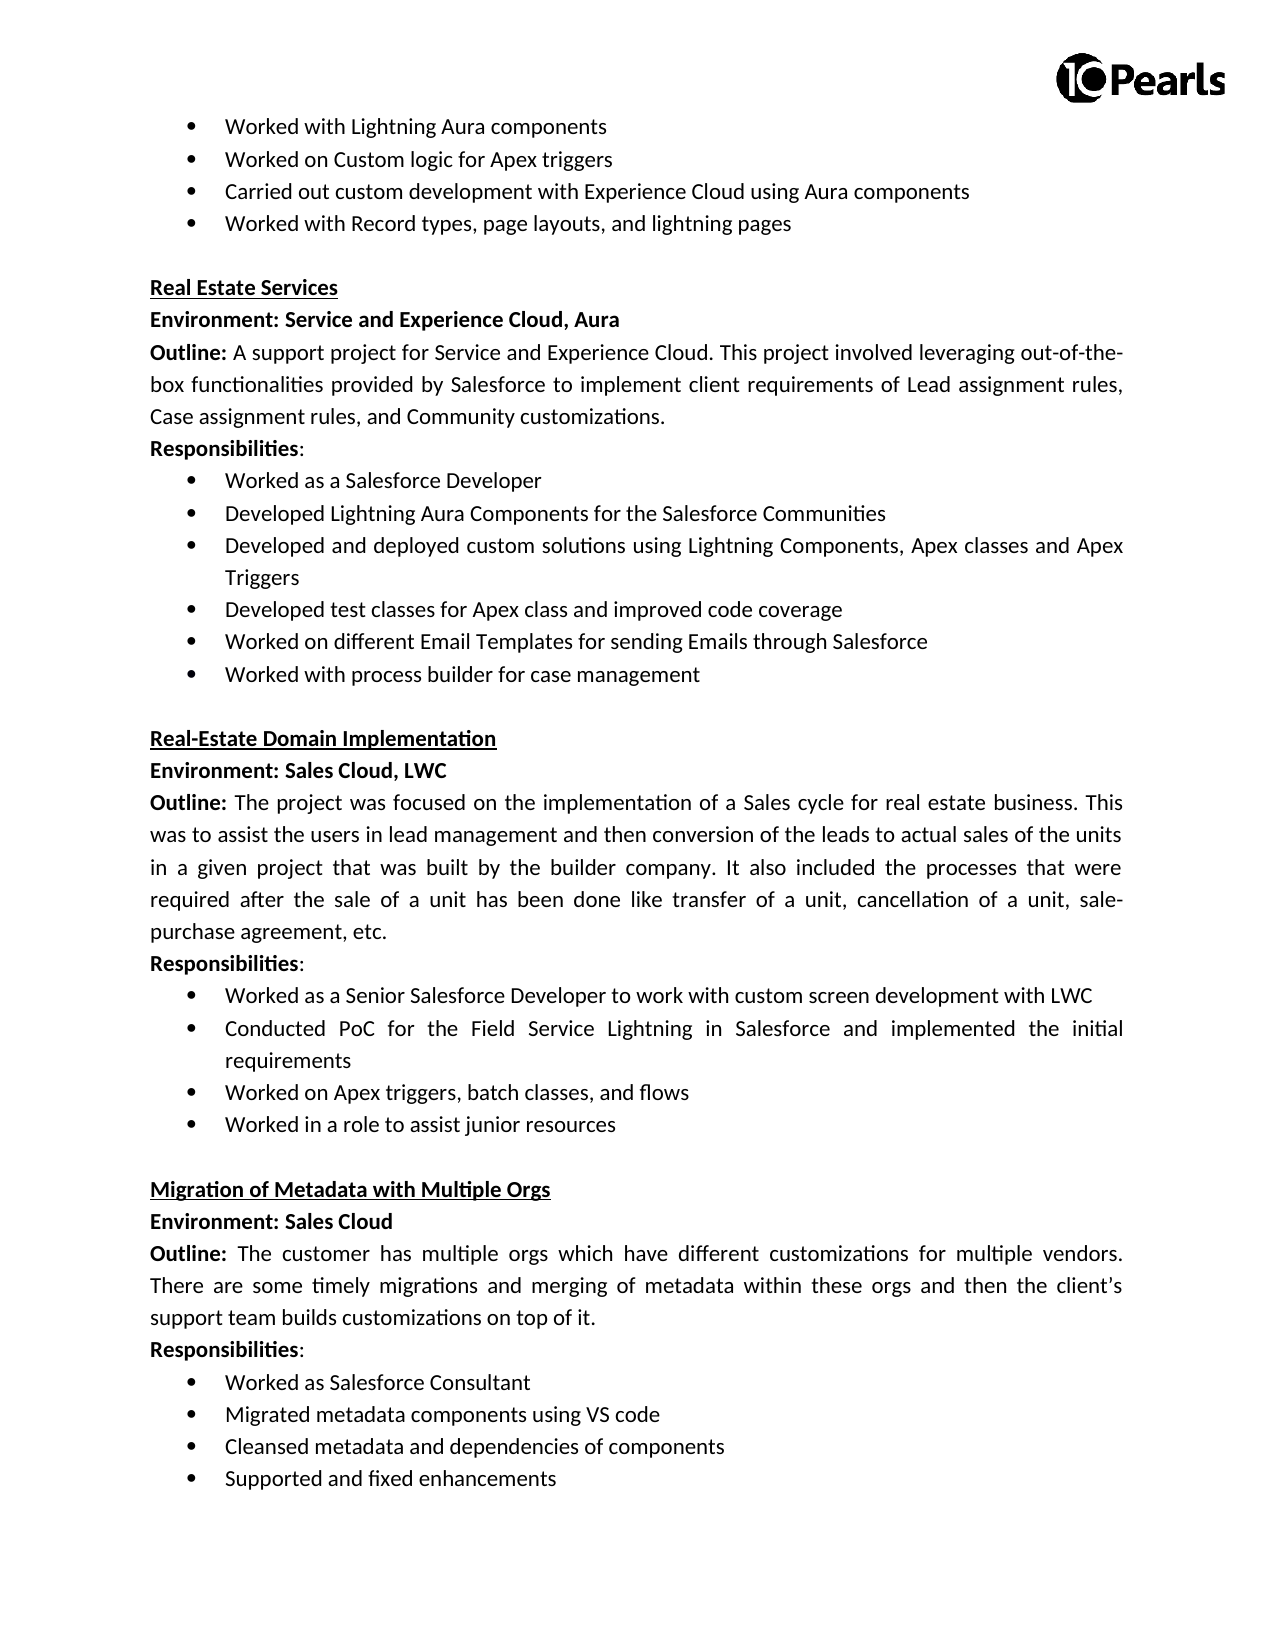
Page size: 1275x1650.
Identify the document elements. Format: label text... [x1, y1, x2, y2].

text Environment: Sales Cloud [150, 1207, 1125, 1235]
text Outline: The customer has multiple orgs which have different customizations for multiple vendors. There are some timely migrations and merging of metadata within these orgs and then the client’s support team builds customizations on top of it. [150, 1239, 1125, 1331]
list Worked with process builder for case management [187, 660, 1125, 688]
text Environment: Service and Experience Cloud, Aura [150, 306, 1125, 334]
text Migration of Metadata with Multiple Orgs [150, 1175, 1125, 1203]
list Developed test classes for Apex class and improved code coverage [187, 595, 1125, 623]
text Outline: The project was focused on the implementation of a Sales cycle for real estate business. This was to assist the users in lead management and then conversion of the leads to actual sales of the units in a given project that was built by the builder company. It also included the processes that were required after the sale of a unit has been done like transfer of a unit, cancellation of a unit, sale-purchase agreement, etc. [150, 788, 1125, 945]
list Worked with Record types, page layouts, and lightning pages [187, 209, 1125, 237]
list Worked as Salesforce Consultant [187, 1368, 1125, 1396]
text Real-Estate Domain Implementation [150, 724, 1125, 752]
list Developed Lightning Aura Components for the Salesforce Communities [187, 499, 1125, 527]
text Environment: Sales Cloud, LWC [150, 756, 1125, 784]
text Responsibilities: [150, 949, 1125, 977]
text Responsibilities: [150, 1336, 1125, 1364]
list Worked in a role to assist junior resources [187, 1110, 1125, 1138]
text Responsibilities: [150, 434, 1125, 462]
list Migrated metadata components using VS code [187, 1400, 1125, 1428]
text Outline: A support project for Service and Experience Cloud. This project involved leveraging out-of-the-box functionalities provided by Salesforce to implement client requirements of Lead assignment rules, Case assignment rules, and Community customizations. [150, 338, 1125, 430]
list Worked with Lightning Aura components [187, 112, 1125, 141]
list Worked as a Salesforce Developer [187, 467, 1125, 494]
text Real Estate Services [150, 273, 1125, 301]
list Supported and fixed enhancements [187, 1464, 1125, 1492]
list Conducted PoC for the Field Service Lightning in Salesforce and implemented the initial requirements [187, 1014, 1125, 1074]
list Worked on Custom logic for Apex triggers [187, 145, 1125, 173]
list Worked on different Email Templates for sending Emails through Salesforce [187, 627, 1125, 656]
picture [1056, 53, 1225, 103]
list Developed and deployed custom solutions using Lightning Components, Apex classes and Apex Triggers [187, 531, 1125, 591]
list Carried out custom development with Experience Cloud using Aura components [187, 177, 1125, 205]
list Worked on Apex triggers, batch classes, and flows [187, 1078, 1125, 1106]
list Cleansed metadata and dependencies of components [187, 1432, 1125, 1460]
list Worked as a Senior Salesforce Developer to work with custom screen development with LWC [187, 982, 1125, 1009]
